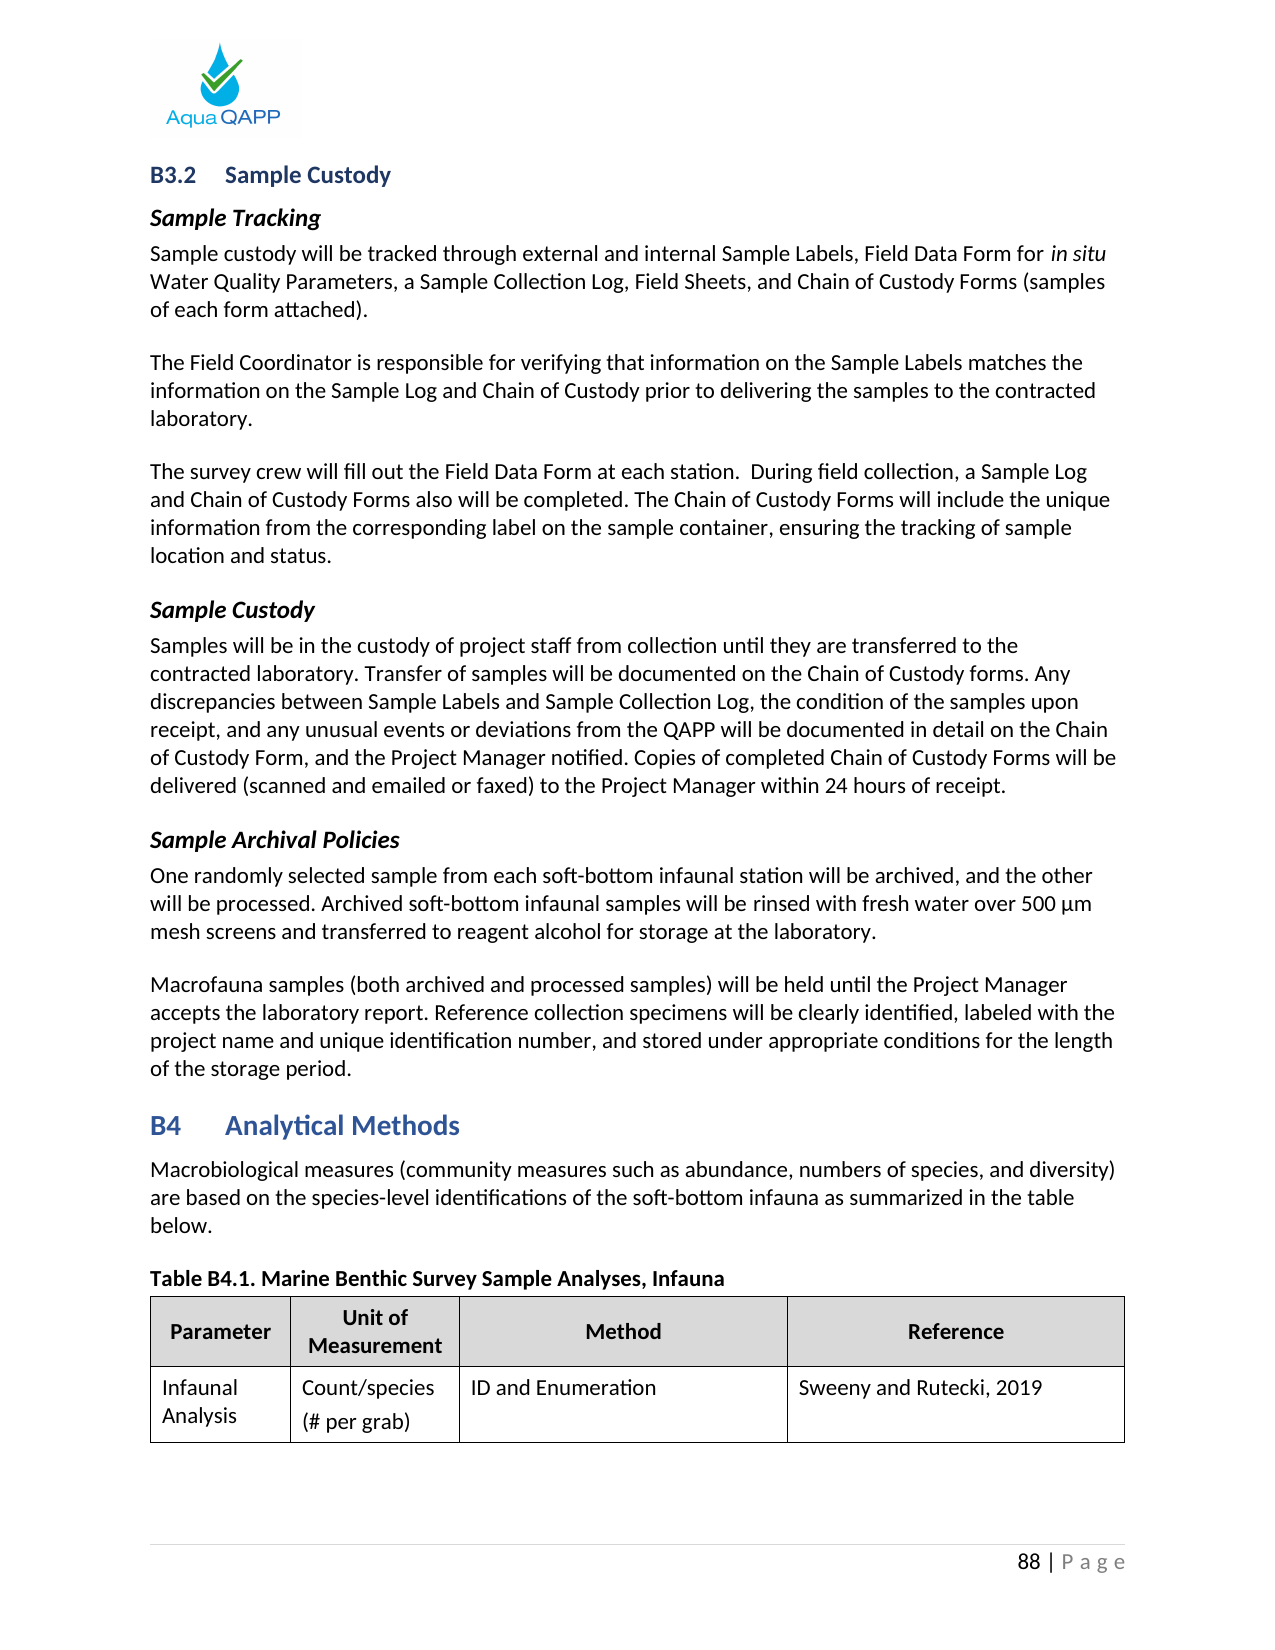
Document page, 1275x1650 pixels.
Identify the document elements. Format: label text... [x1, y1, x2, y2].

text Sample custody will be tracked through external and internal Sample Labels, Field Data Form for in situ Water Quality Parameters, a Sample Collection Log, Field Sheets, and Chain of Custody Forms (samples of each form attached). [150, 239, 1125, 323]
text Samples will be in the custody of project staff from collection until they are transferred to the contracted laboratory. Transfer of samples will be documented on the Chain of Custody forms. Any discrepancies between Sample Labels and Sample Collection Log, the condition of the samples upon receipt, and any unusual events or deviations from the QAPP will be documented in detail on the Chain of Custody Form, and the Project Manager notified. Copies of completed Chain of Custody Forms will be delivered (scanned and emailed or faxed) to the Project Manager within 24 hours of receipt. [150, 631, 1125, 799]
text One randomly selected sample from each soft-bottom infaunal station will be archived, and the other will be processed. Archived soft-bottom infaunal samples will be rinsed with fresh water over 500 µm mesh screens and transferred to reagent alcohol for storage at the laboratory. [150, 861, 1125, 945]
subtitle Sample Tracking [150, 202, 1125, 233]
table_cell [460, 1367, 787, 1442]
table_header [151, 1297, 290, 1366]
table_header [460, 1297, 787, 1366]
subtitle B3.2 Sample Custody [150, 159, 1125, 189]
subtitle B4 Analytical Methods [150, 1107, 1125, 1142]
text Macrofauna samples (both archived and processed samples) will be held until the Project Manager accepts the laboratory report. Reference collection specimens will be clearly identified, labeled with the project name and unique identification number, and stored under appropriate conditions for the length of the storage period. [150, 970, 1125, 1082]
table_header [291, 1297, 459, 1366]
text The Field Coordinator is responsible for verifying that information on the Sample Labels matches the information on the Sample Log and Chain of Custody prior to delivering the samples to the contracted laboratory. [150, 348, 1125, 432]
text The survey crew will fill out the Field Data Form at each station. During field collection, a Sample Log and Chain of Custody Forms also will be completed. The Chain of Custody Forms will include the unique information from the corresponding label on the sample container, ensuring the tracking of sample location and status. [150, 457, 1125, 569]
picture [150, 39, 302, 139]
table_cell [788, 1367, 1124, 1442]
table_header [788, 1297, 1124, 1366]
subtitle Sample Archival Policies [150, 824, 1125, 854]
subtitle Sample Custody [150, 594, 1125, 624]
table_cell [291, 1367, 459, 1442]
text Macrobiological measures (community measures such as abundance, numbers of species, and diversity) are based on the species-level identifications of the soft-bottom infauna as summarized in the table below. [150, 1155, 1125, 1239]
title Table B4.1. Marine Benthic Survey Sample Analyses, Infauna [150, 1264, 1125, 1292]
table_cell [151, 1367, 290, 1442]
